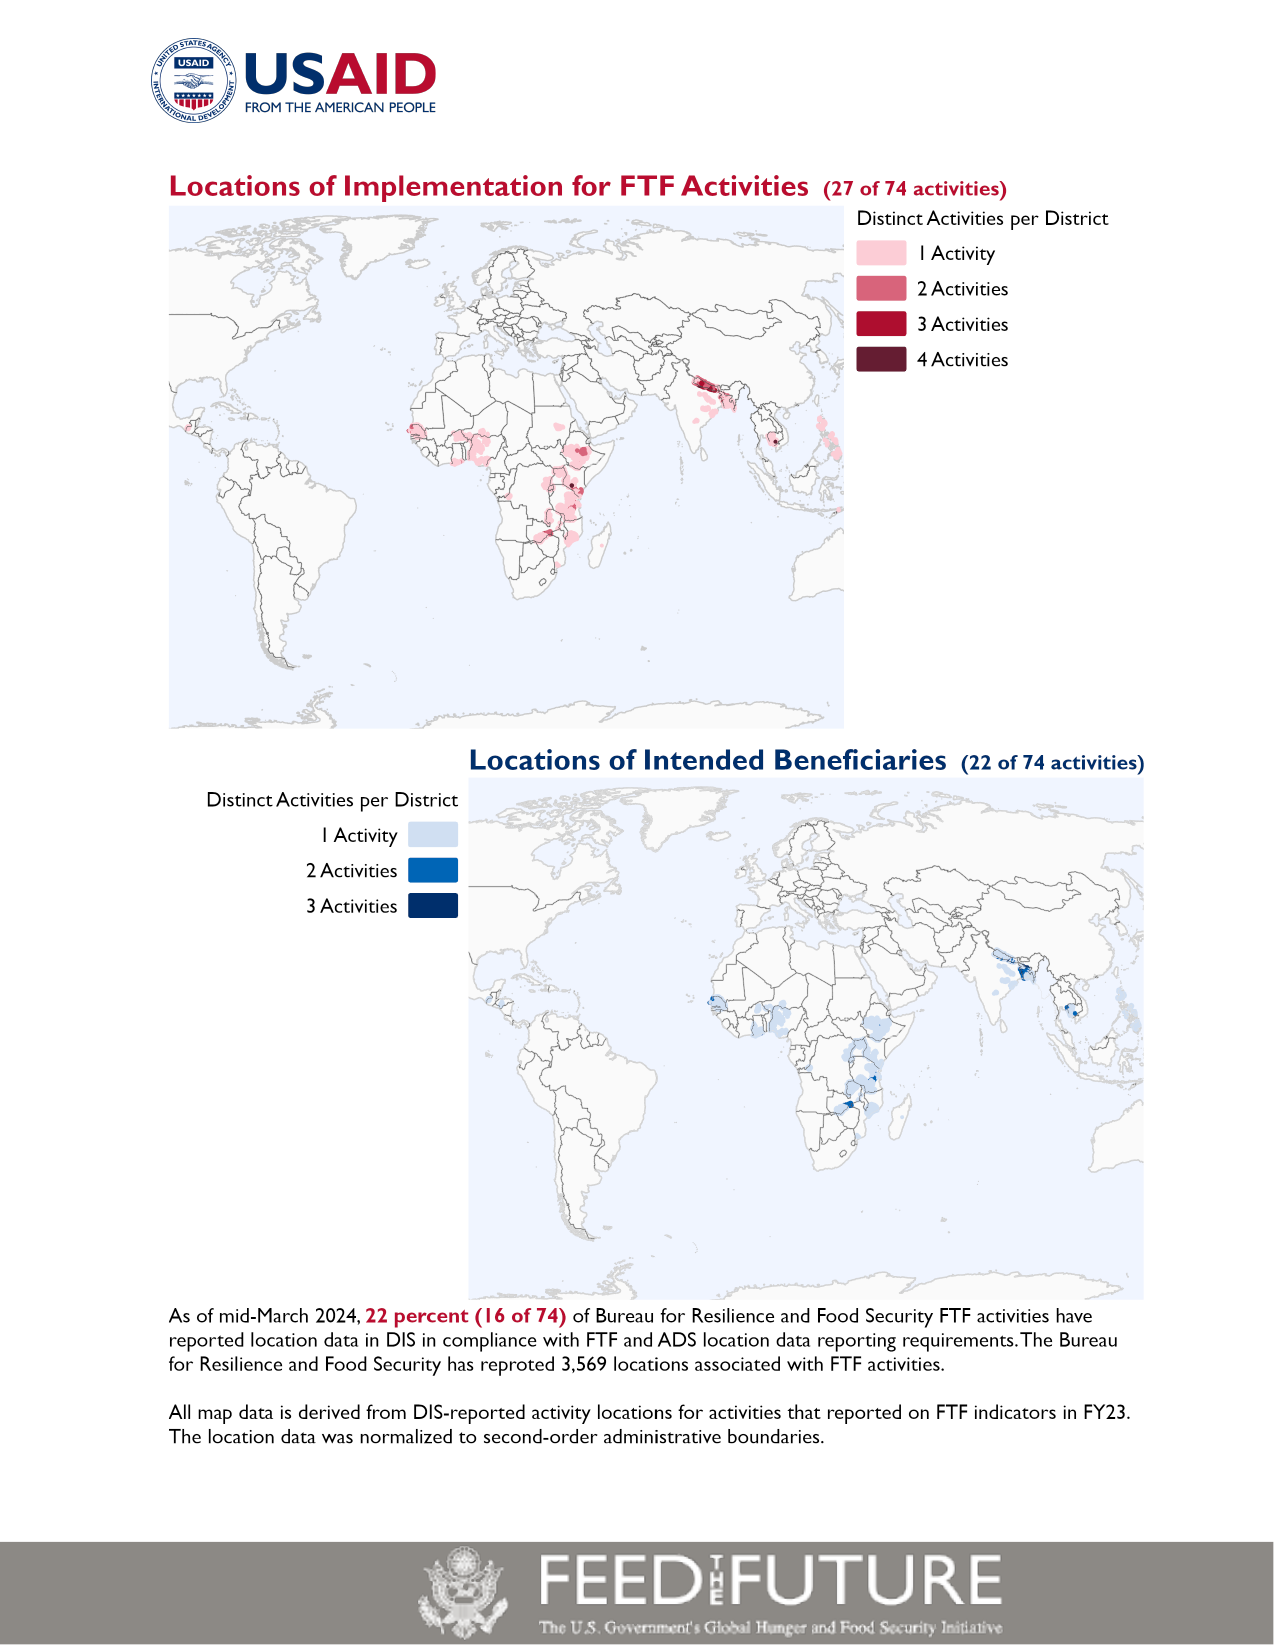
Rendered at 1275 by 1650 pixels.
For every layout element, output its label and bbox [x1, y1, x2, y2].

picture [168, 150, 1144, 1500]
picture [414, 1540, 1010, 1645]
picture [151, 38, 436, 123]
